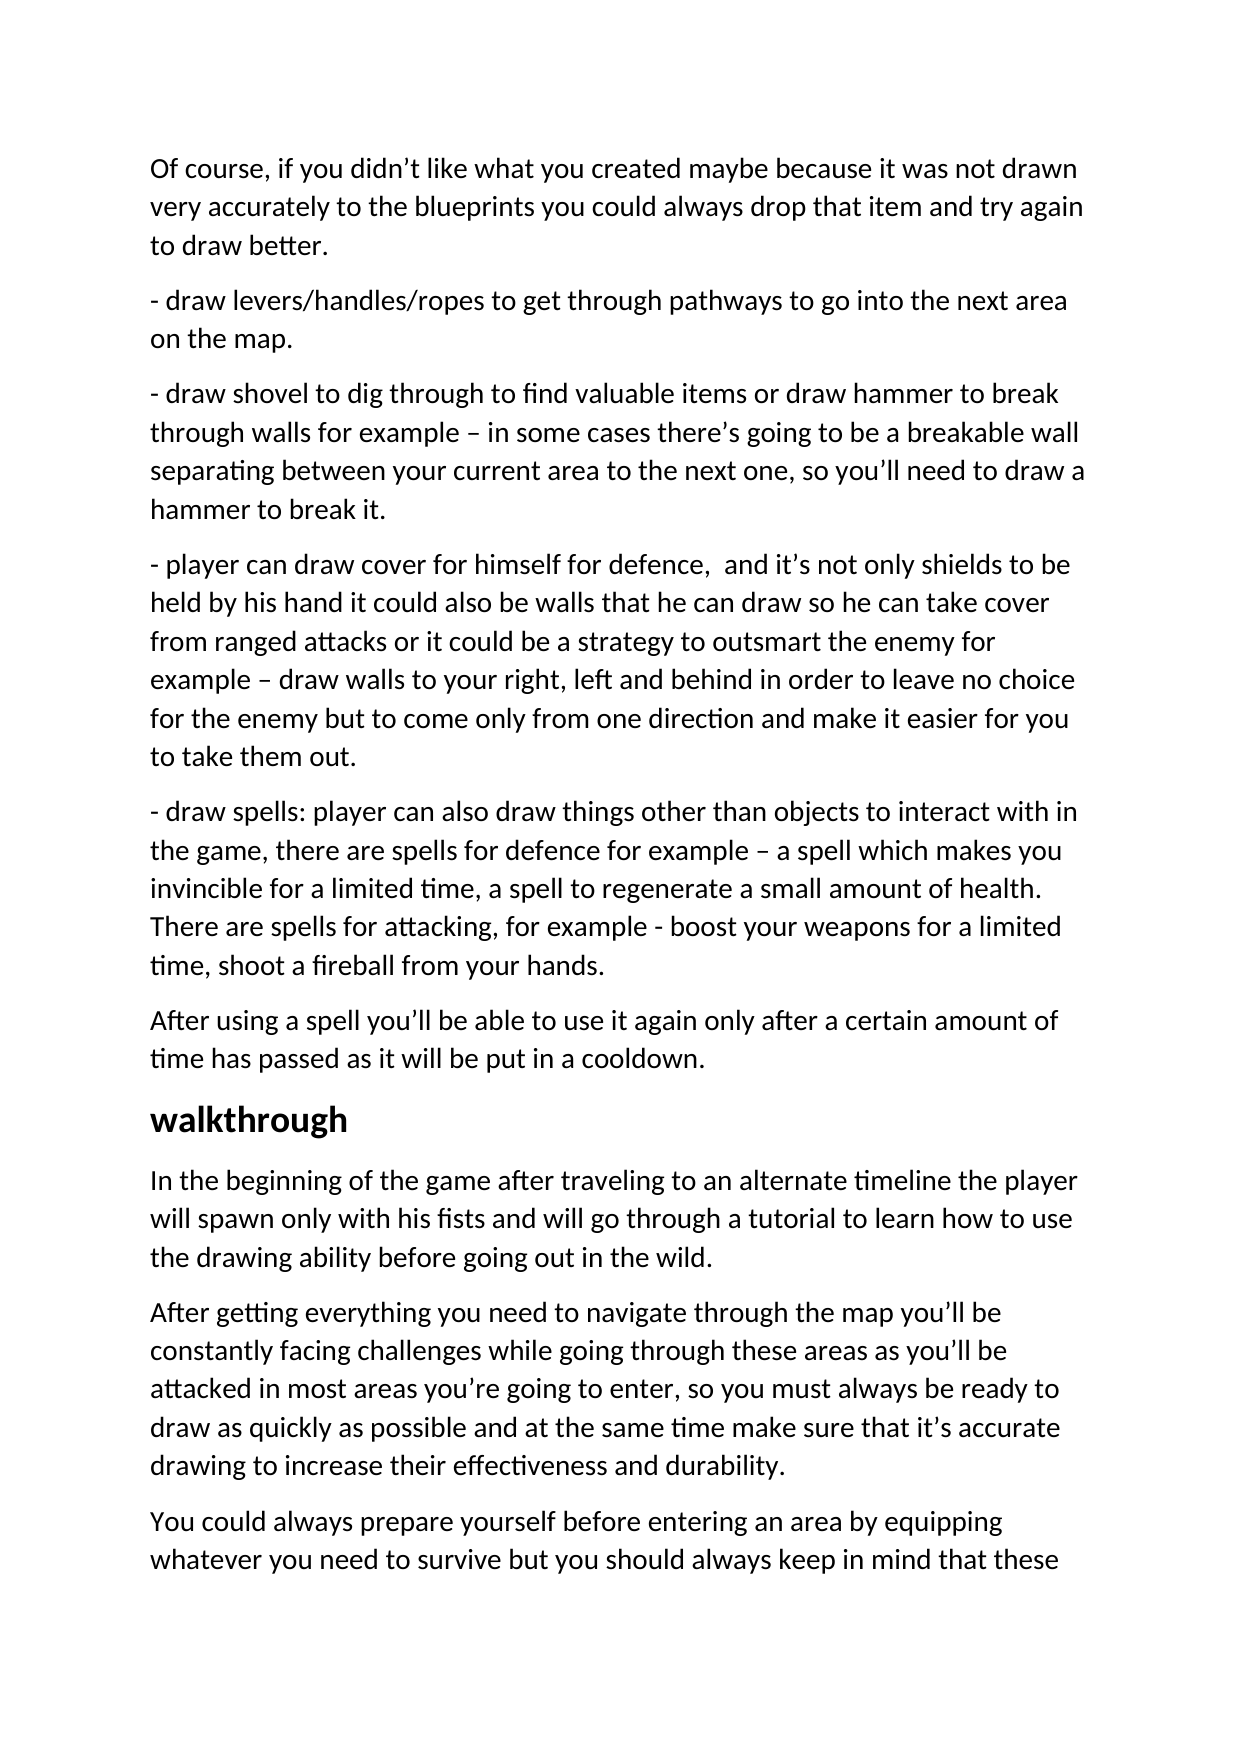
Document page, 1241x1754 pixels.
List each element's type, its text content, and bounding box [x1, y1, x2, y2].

text After using a spell you’ll be able to use it again only after a certain amount of time has passed as it will be put in a cooldown. [150, 1002, 1090, 1076]
text - draw levers/handles/ropes to get through pathways to go into the next area on the map. [150, 282, 1090, 356]
text - draw shovel to dig through to find valuable items or draw hammer to break through walls for example – in some cases there’s going to be a breakable wall separating between your current area to the next one, so you’ll need to draw a hammer to break it. [150, 376, 1090, 526]
text walkthrough [150, 1096, 1090, 1141]
text - draw spells: player can also draw things other than objects to interact with in the game, there are spells for defence for example – a spell which makes you invincible for a limited time, a spell to regenerate a small amount of health. There are spells for attacking, for example - boost your weapons for a limited time, shoot a fireball from your hands. [150, 793, 1090, 983]
text In the beginning of the game after traveling to an alternate timeline the player will spawn only with his fists and will go through a tutorial to learn how to use the drawing ability before going out in the wild. [150, 1162, 1090, 1274]
text - player can draw cover for himself for defence, and it’s not only shields to be held by his hand it could also be walls that he can draw so he can take cover from ranged attacks or it could be a strategy to outsmart the enemy for example – draw walls to your right, left and behind in order to leave no choice for the enemy but to come only from one direction and make it easier for you to take them out. [150, 546, 1090, 774]
text After getting everything you need to navigate through the map you’ll be constantly facing challenges while going through these areas as you’ll be attacked in most areas you’re going to enter, so you must always be ready to draw as quickly as possible and at the same time make sure that it’s accurate drawing to increase their effectiveness and durability. [150, 1294, 1090, 1483]
text Of course, if you didn’t like what you created maybe because it was not drawn very accurately to the blueprints you could always drop that item and try again to draw better. [150, 150, 1090, 262]
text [150, 1503, 1090, 1577]
